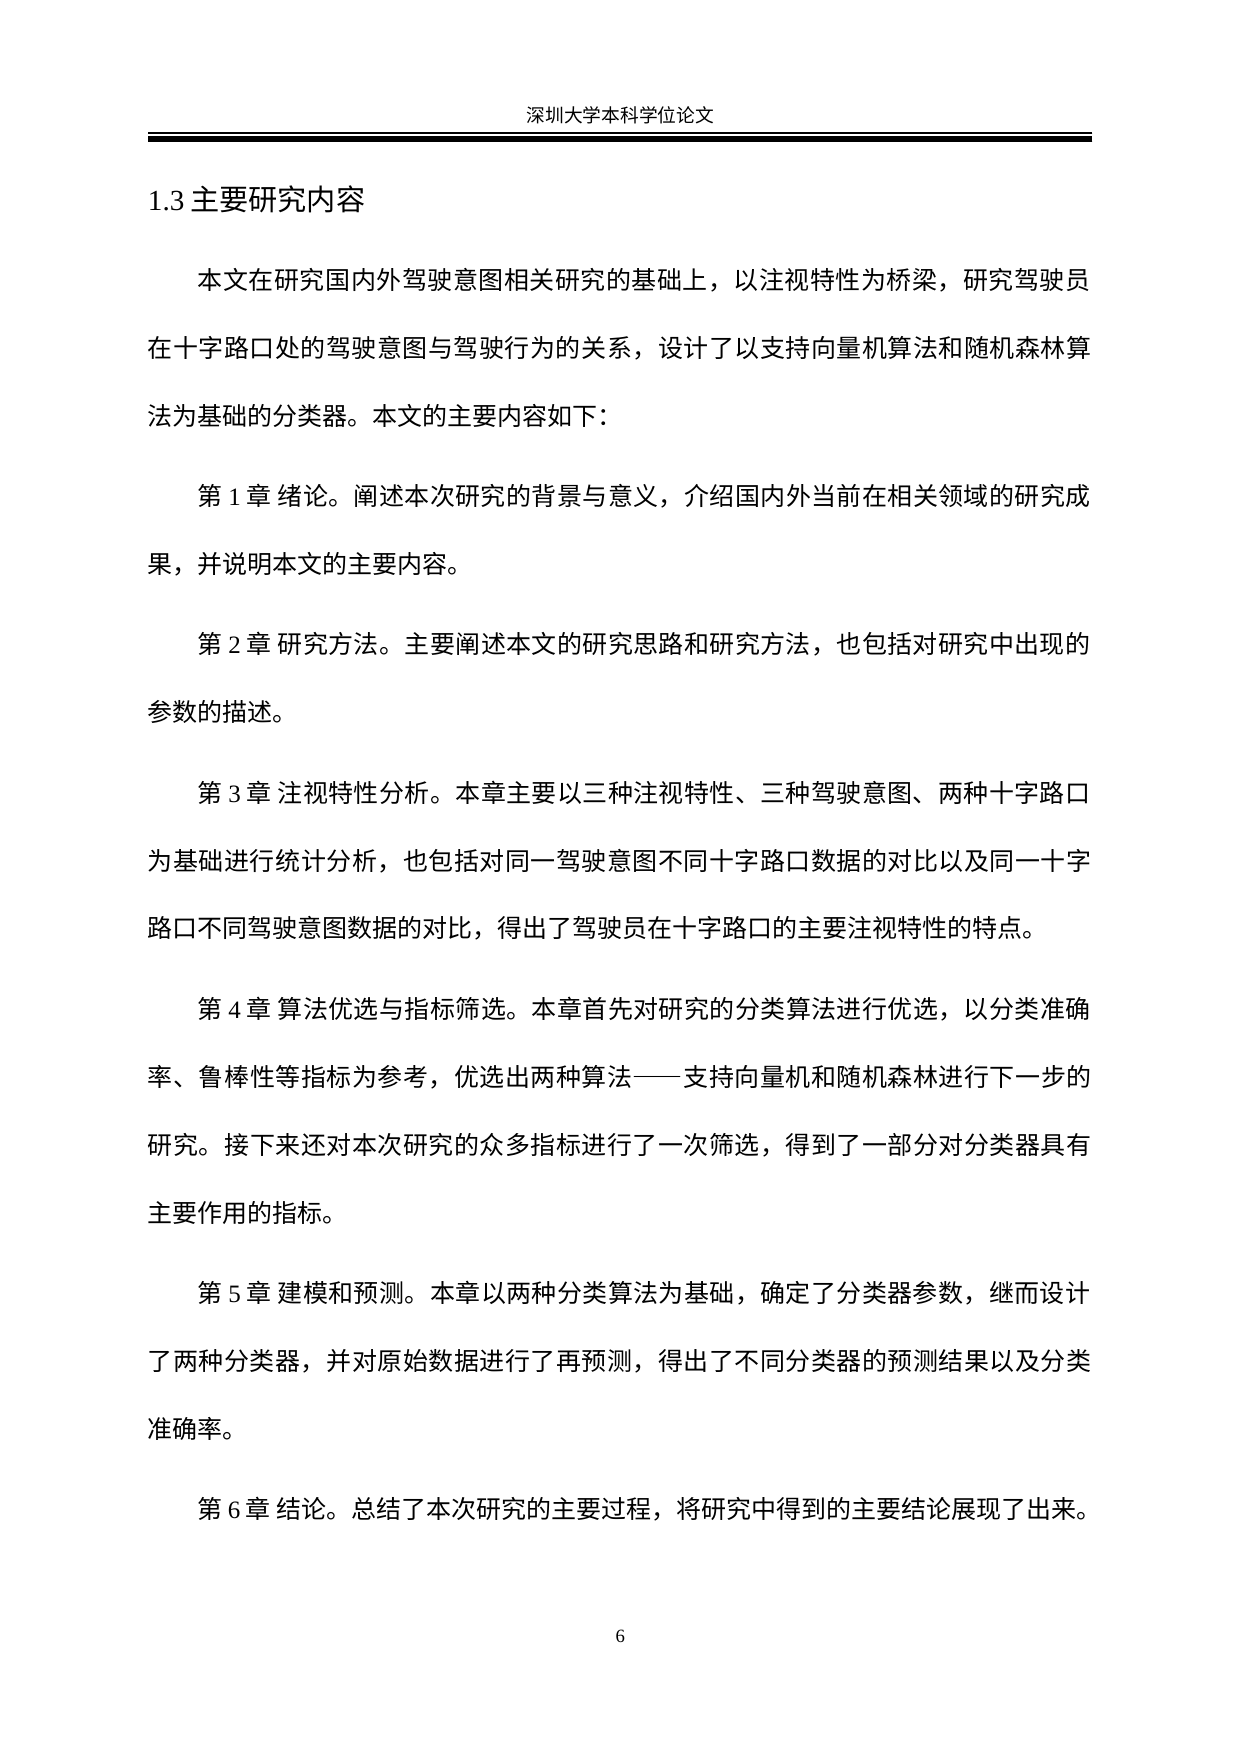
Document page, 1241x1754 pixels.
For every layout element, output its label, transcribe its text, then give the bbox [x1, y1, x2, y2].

text 第3章 注视特性分析。本章主要以三种注视特性、三种驾驶意图、两种十字路口为基础进行统计分析，也包括对同一驾驶意图不同十字路口数据的对比以及同一十字路口不同驾驶意图数据的对比，得出了驾驶员在十字路口的主要注视特性的特点。 [148, 757, 1092, 961]
text 本文在研究国内外驾驶意图相关研究的基础上，以注视特性为桥梁，研究驾驶员在十字路口处的驾驶意图与驾驶行为的关系，设计了以支持向量机算法和随机森林算法为基础的分类器。本文的主要内容如下： [148, 244, 1092, 448]
text 第5章 建模和预测。本章以两种分类算法为基础，确定了分类器参数，继而设计了两种分类器，并对原始数据进行了再预测，得出了不同分类器的预测结果以及分类准确率。 [148, 1258, 1092, 1461]
text 第2章 研究方法。主要阐述本文的研究思路和研究方法，也包括对研究中出现的参数的描述。 [148, 609, 1092, 745]
text 第4章 算法优选与指标筛选。本章首先对研究的分类算法进行优选，以分类准确率、鲁棒性等指标为参考，优选出两种算法——支持向量机和随机森林进行下一步的研究。接下来还对本次研究的众多指标进行了一次筛选，得到了一部分对分类器具有主要作用的指标。 [148, 973, 1092, 1245]
subtitle 1.3主要研究内容 [148, 164, 1092, 232]
text 第6章 结论。总结了本次研究的主要过程，将研究中得到的主要结论展现了出来。 [148, 1474, 1092, 1542]
text 第1章 绪论。阐述本次研究的背景与意义，介绍国内外当前在相关领域的研究成果，并说明本文的主要内容。 [148, 461, 1092, 596]
